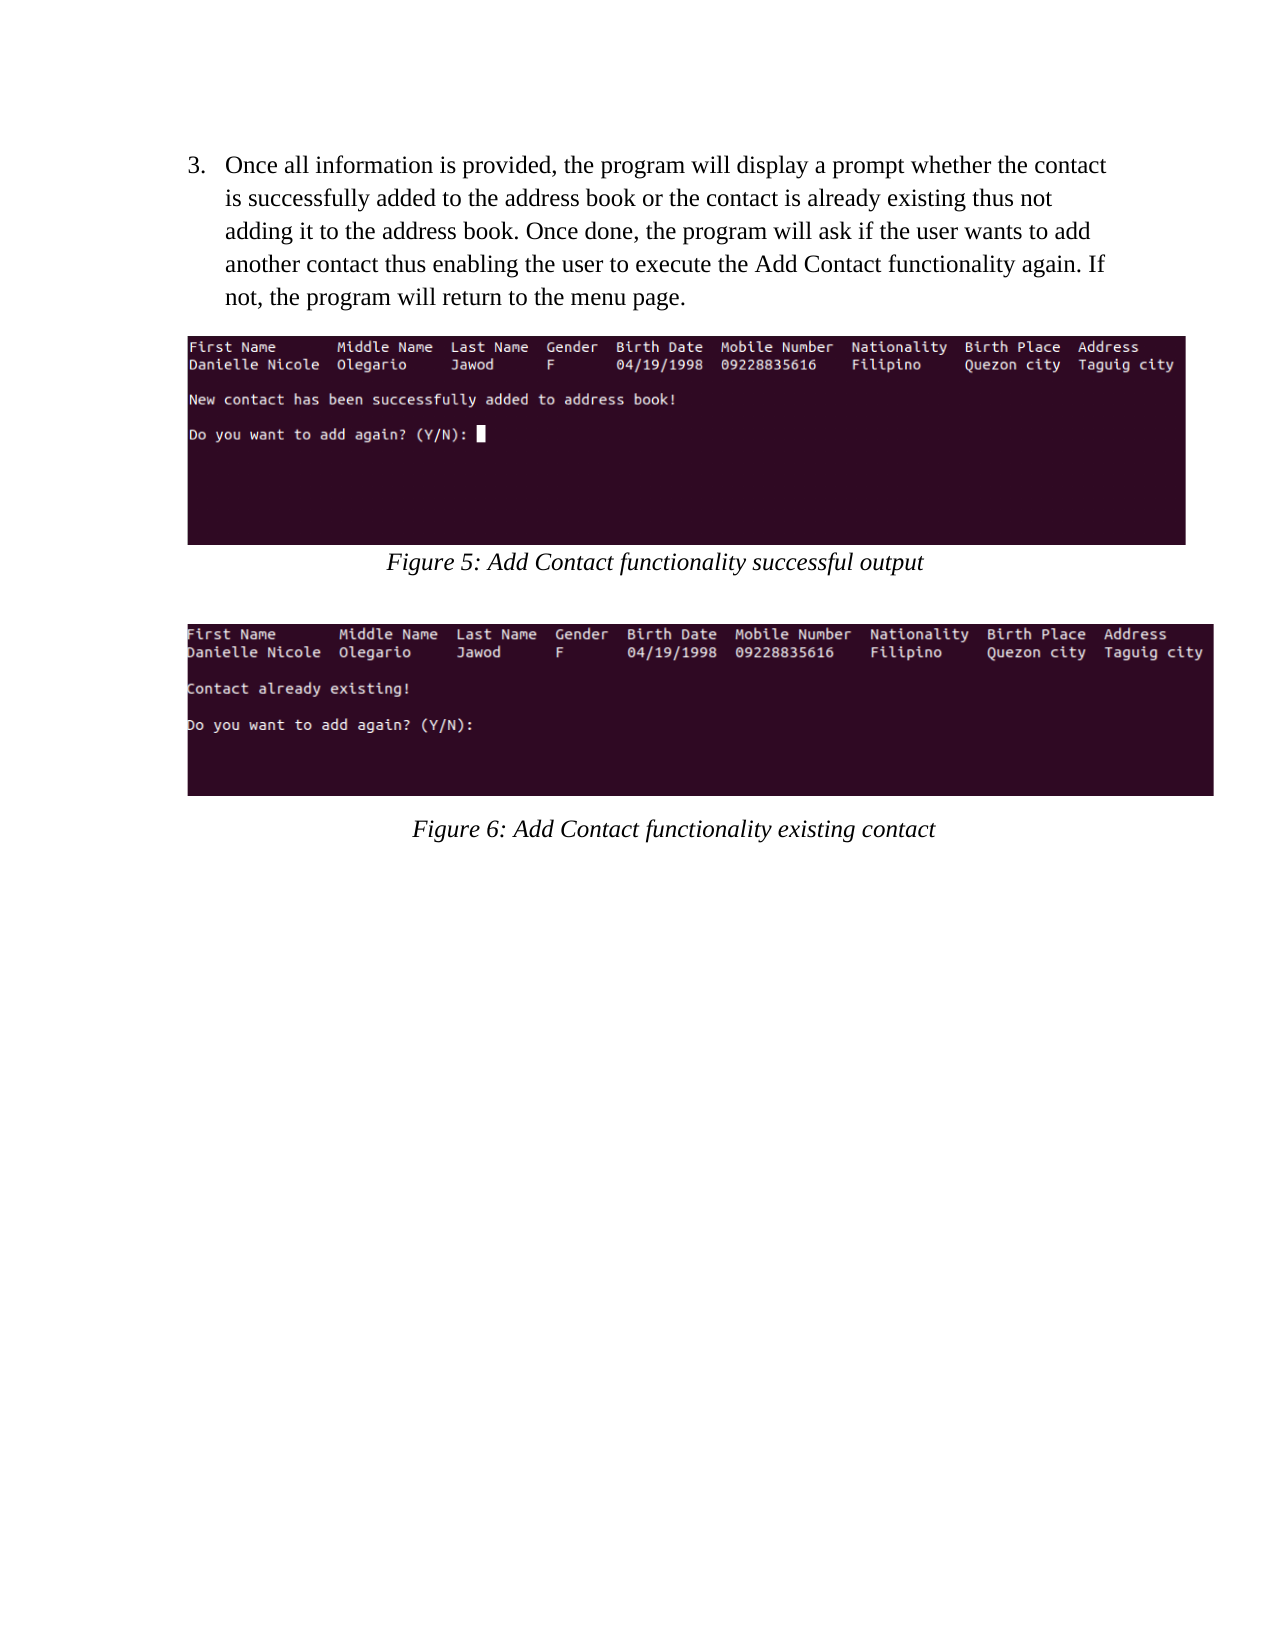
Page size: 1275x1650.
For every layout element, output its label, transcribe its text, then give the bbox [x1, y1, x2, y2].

list Figure 6: Add Contact functionality existing contact [225, 814, 1125, 843]
list Once all information is provided, the program will display a prompt whether the contact is successfully added to the address book or the contact is already existing thus not adding it to the address book. Once done, the program will ask if the user wants to add another contact thus enabling the user to execute the Add Contact functionality again. If not, the program will return to the menu page. [187, 150, 1125, 311]
picture [187, 336, 1186, 545]
text Figure 5: Add Contact functionality successful output [187, 545, 1125, 575]
picture [187, 624, 1214, 796]
